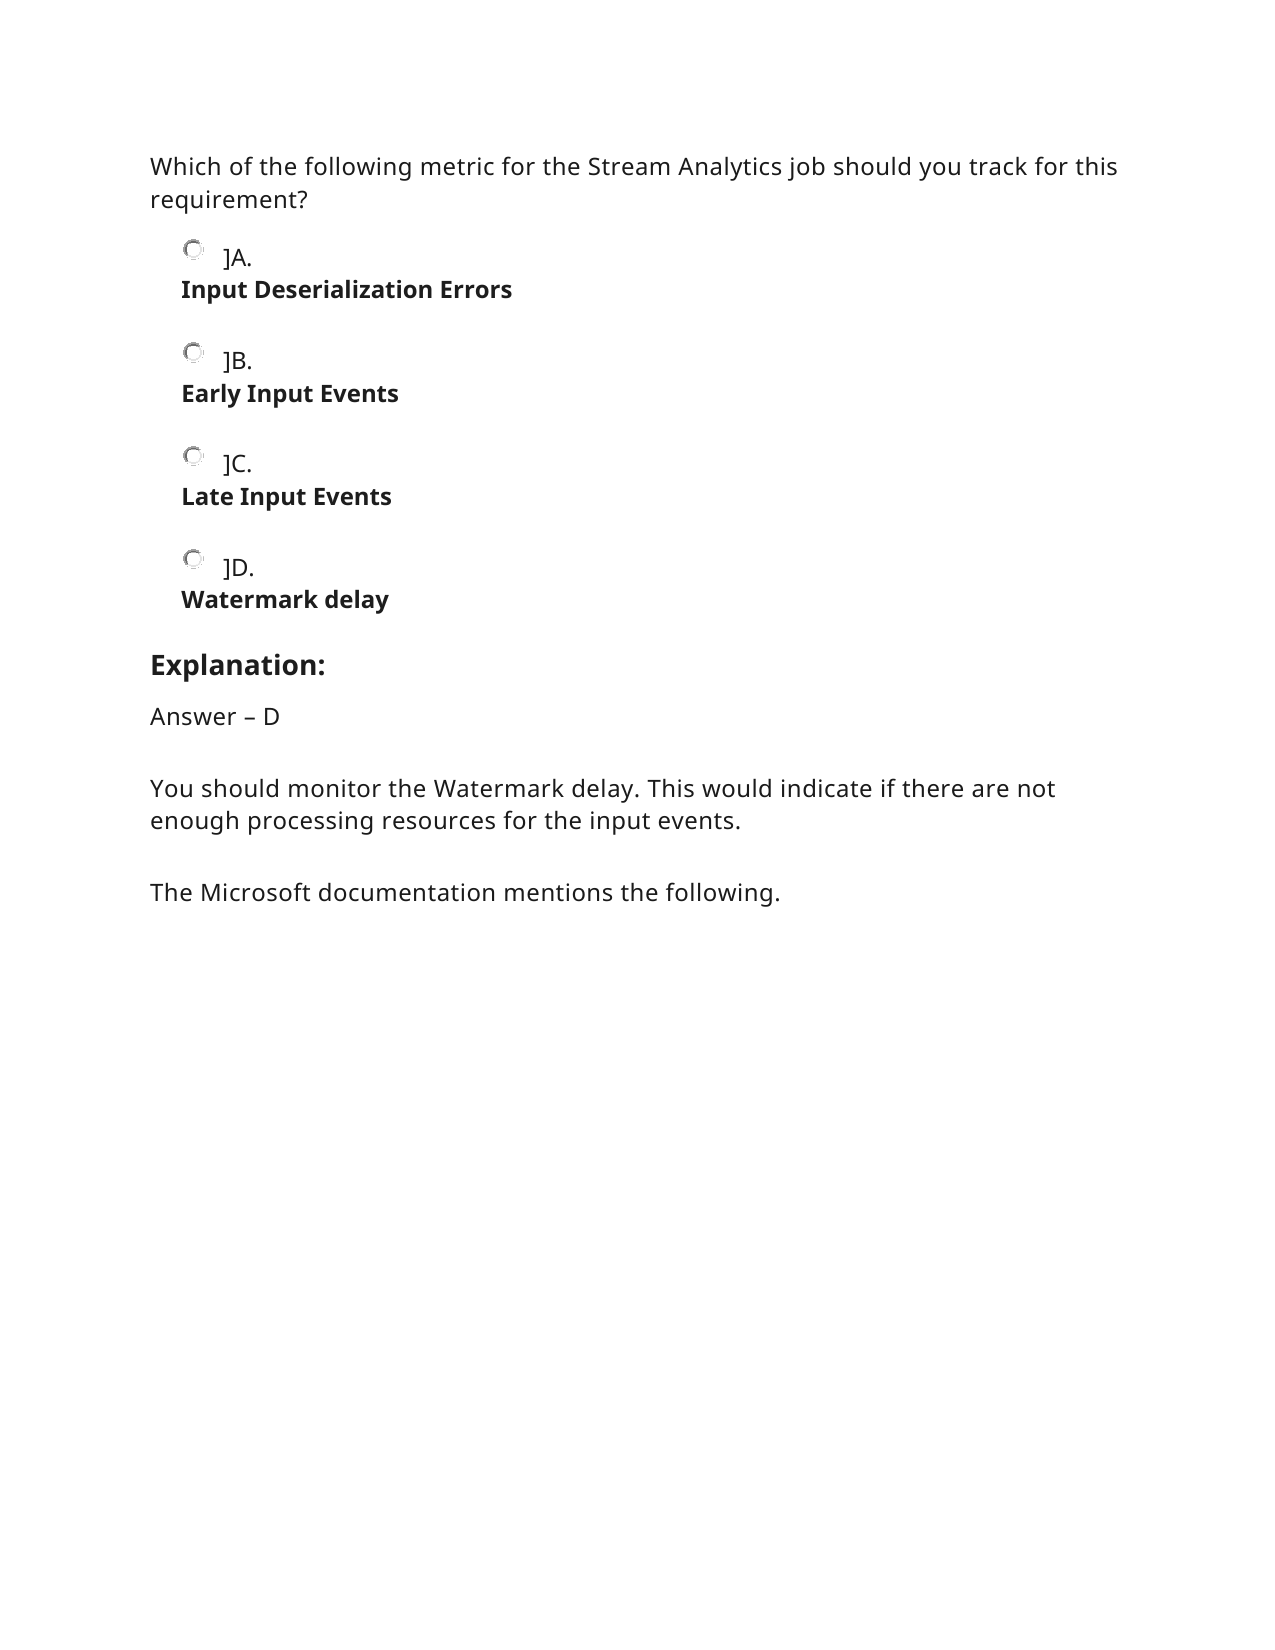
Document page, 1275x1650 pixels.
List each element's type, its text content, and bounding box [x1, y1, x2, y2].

text ]C. [181, 438, 1125, 480]
text Early Input Events [181, 377, 1125, 409]
text ]B. [181, 335, 1125, 377]
text The Microsoft documentation mentions the following. [150, 876, 1125, 908]
text ]D. [181, 542, 1125, 583]
text ]A. [181, 232, 1125, 273]
text You should monitor the Watermark delay. This would indicate if there are not enough processing resources for the input events. [150, 771, 1125, 837]
text Watermark delay [181, 583, 1125, 616]
text Explanation: [150, 645, 1125, 683]
text Answer – D [150, 700, 1125, 732]
text Which of the following metric for the Stream Analytics job should you track for this requirement? [150, 150, 1125, 215]
text Input Deserialization Errors [181, 273, 1125, 306]
text Late Input Events [181, 480, 1125, 512]
